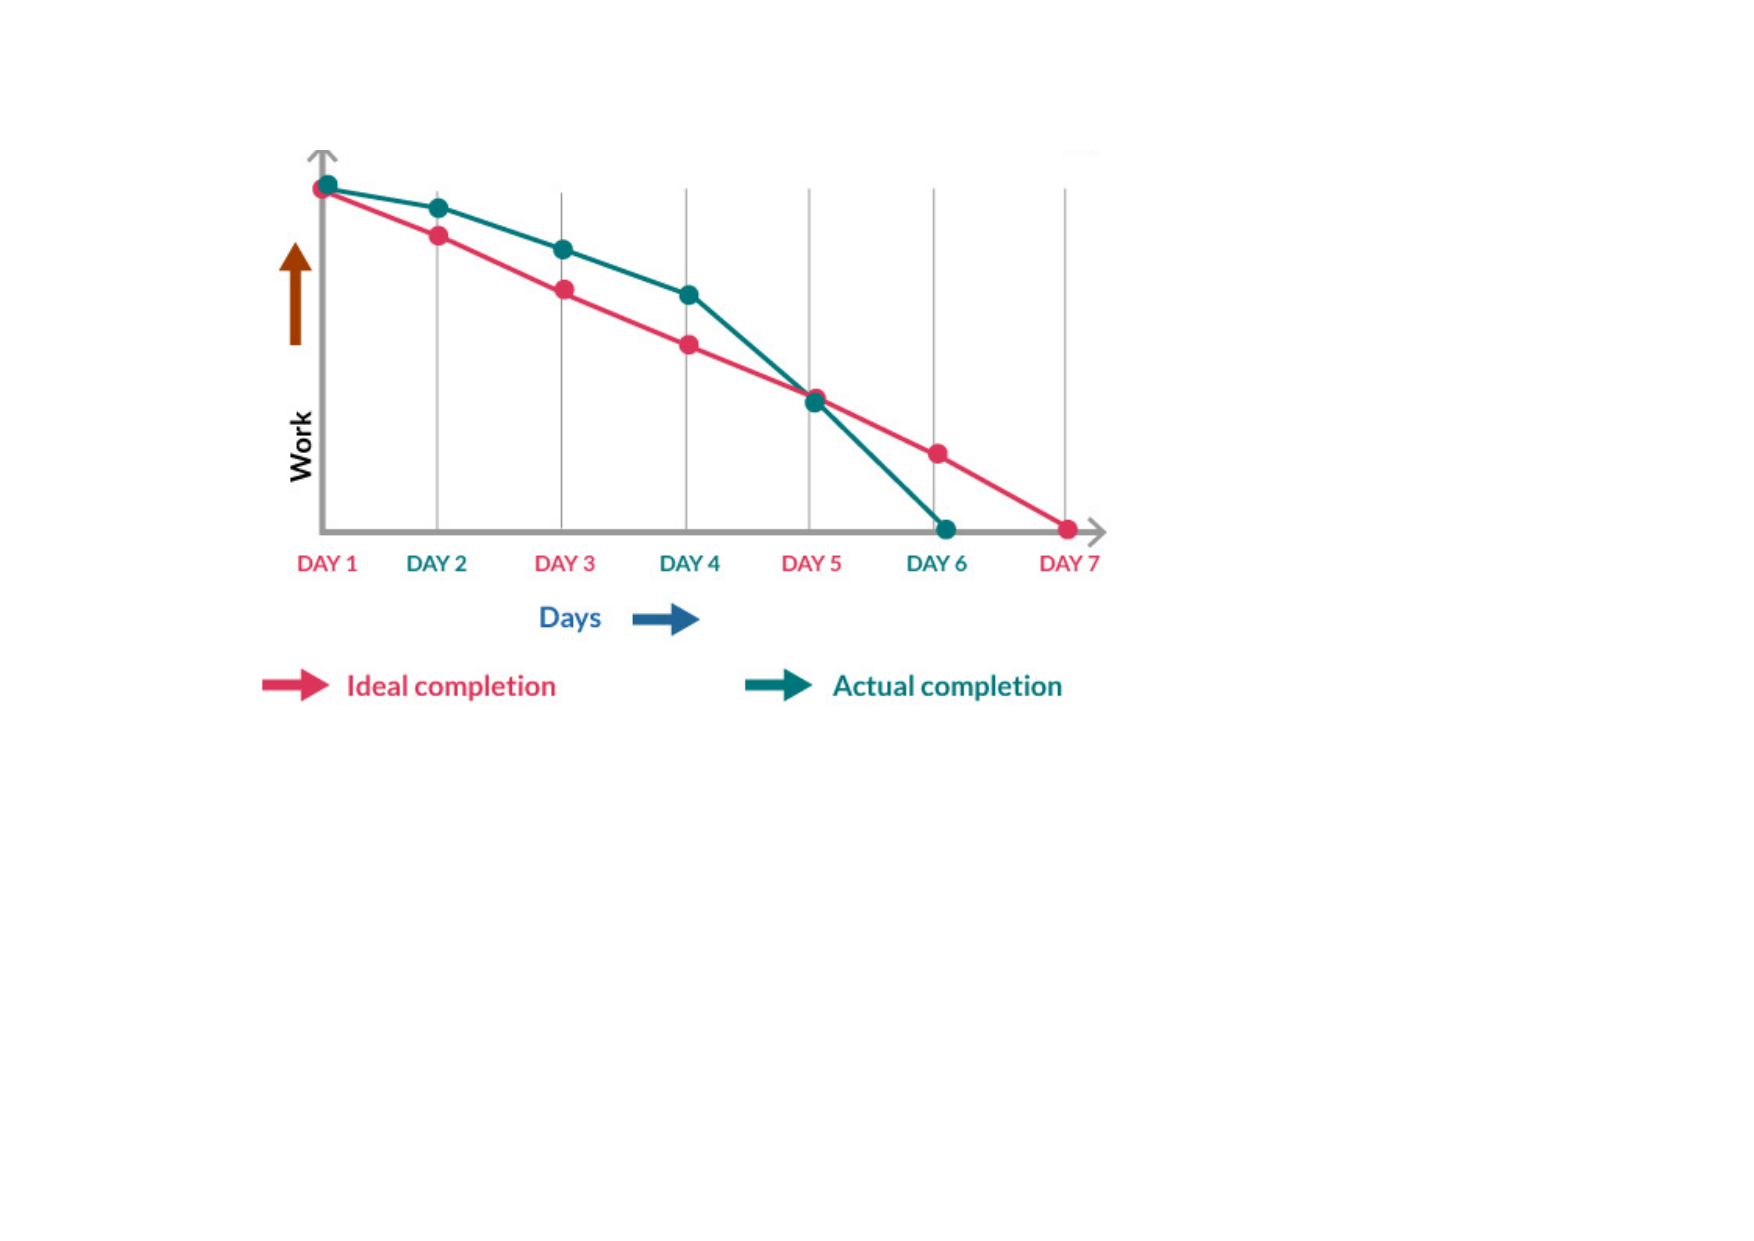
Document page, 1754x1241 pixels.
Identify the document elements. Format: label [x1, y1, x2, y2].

picture [150, 150, 1136, 746]
